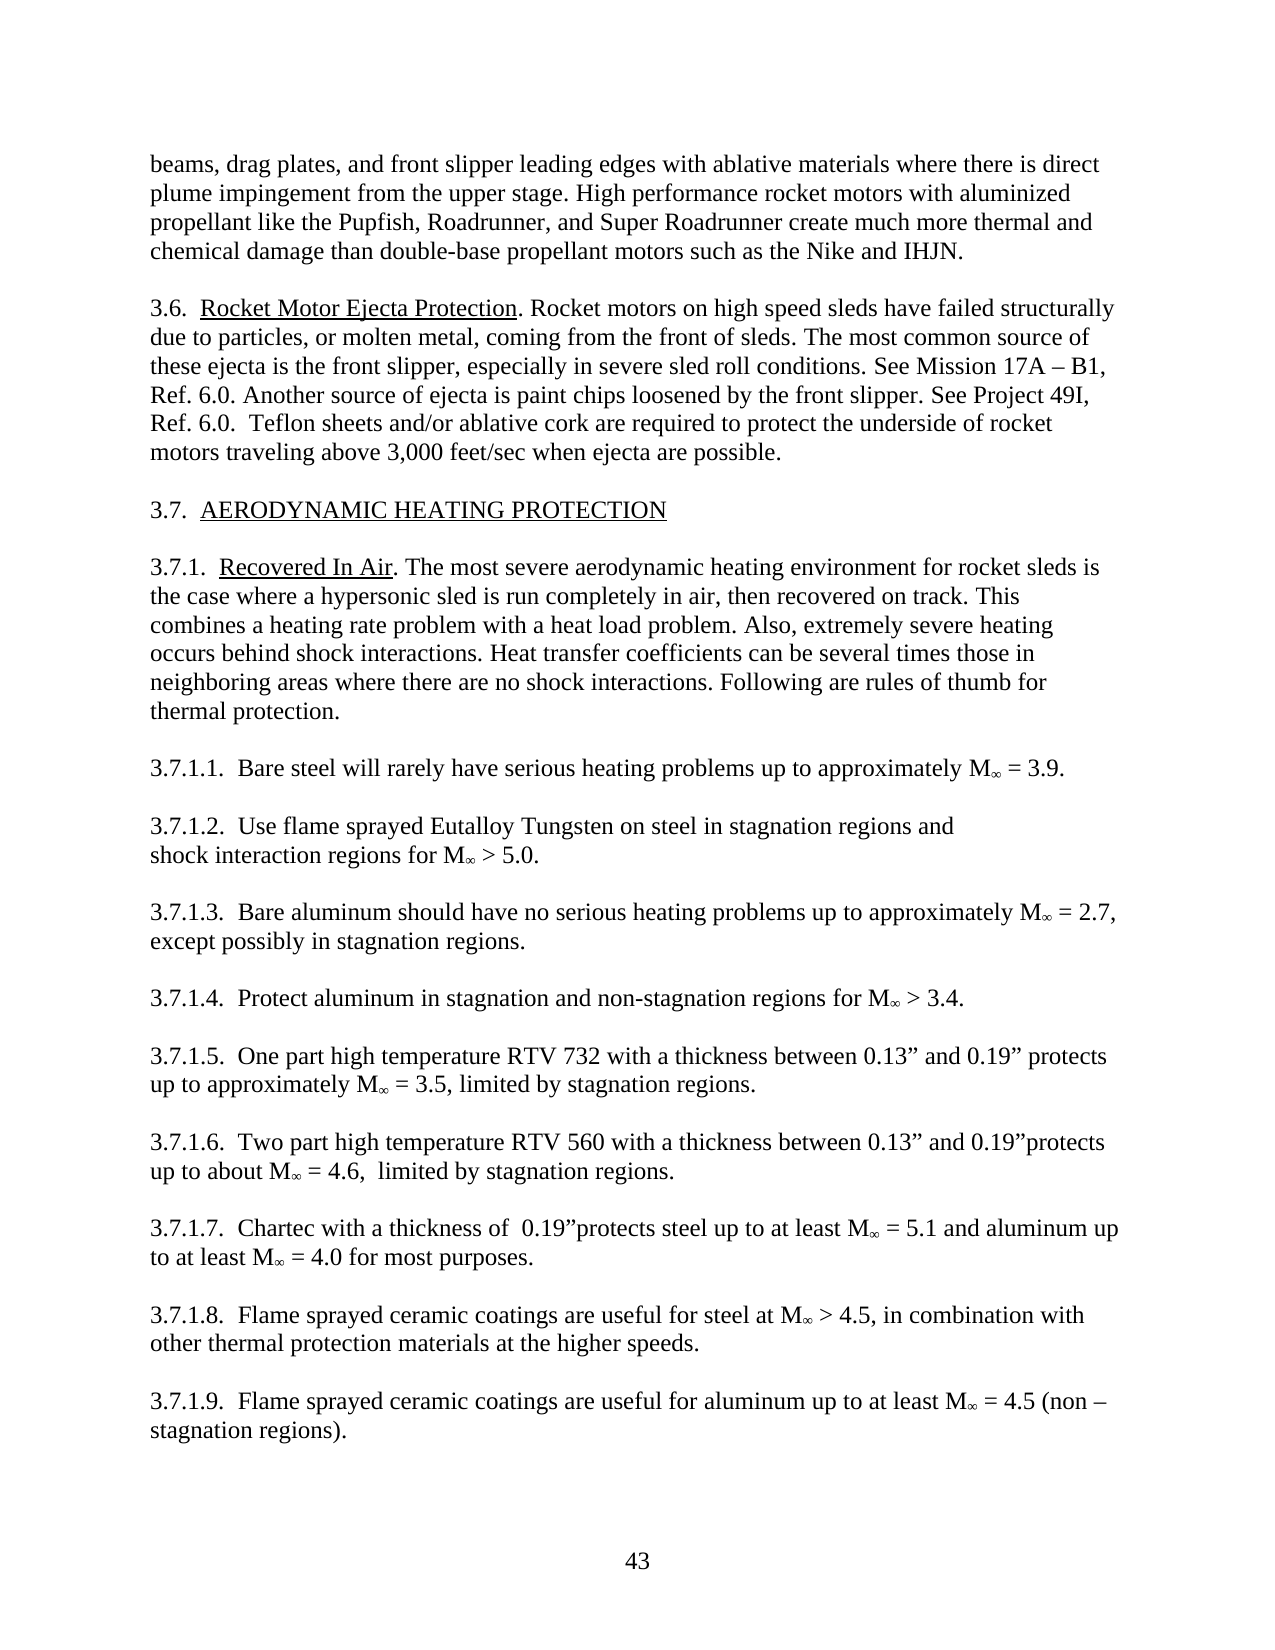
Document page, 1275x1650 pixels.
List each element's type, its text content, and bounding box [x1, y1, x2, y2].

list Chartec with a thickness of 0.19”protects steel up to at least M∞ = 5.1 and aluminum up to at least M∞ = 4.0 for most purposes. [150, 1213, 1119, 1271]
list Flame sprayed ceramic coatings are useful for aluminum up to at least M∞ = 4.5 (non – stagnation regions). [150, 1386, 1106, 1443]
list Flame sprayed ceramic coatings are useful for steel at M∞ > 4.5, in combination with other thermal protection materials at the higher speeds. [150, 1300, 1085, 1357]
list Two part high temperature RTV 560 with a thickness between 0.13” and 0.19”protects up to about M∞ = 4.6, limited by stagnation regions. [150, 1127, 1106, 1185]
list Protect aluminum in stagnation and non-stagnation regions for M∞ > 3.4. [150, 983, 1154, 1012]
list Recovered In Air. The most severe aerodynamic heating environment for rocket sleds is the case where a hypersonic sled is run completely in air, then recovered on track. This combines a heating rate problem with a heat load problem. Also, extremely severe heating occurs behind shock interactions. Heat transfer coefficients can be several times those in neighboring areas where there are no shock interactions. Following are rules of thumb for thermal protection. [150, 552, 1106, 725]
list Bare steel will rarely have serious heating problems up to approximately M∞ = 3.9. [150, 753, 1154, 782]
list Bare aluminum should have no serious heating problems up to approximately M∞ = 2.7, except possibly in stagnation regions. [150, 897, 1116, 954]
list Rocket Motor Ejecta Protection. Rocket motors on high speed sleds have failed structurally due to particles, or molten metal, coming from the front of sleds. The most common source of these ejecta is the front slipper, especially in severe sled roll conditions. See Mission 17A – B1, Ref. 6.0. Another source of ejecta is paint chips loosened by the front slipper. See Project 49I, Ref. 6.0. Teflon sheets and/or ablative cork are required to protect the underside of rocket motors traveling above 3,000 feet/sec when ejecta are possible. [150, 293, 1121, 466]
list AERODYNAMIC HEATING PROTECTION [150, 495, 1154, 523]
list One part high temperature RTV 732 with a thickness between 0.13” and 0.19” protects up to approximately M∞ = 3.5, limited by stagnation regions. [150, 1041, 1108, 1098]
list Use flame sprayed Eutalloy Tungsten on steel in stagnation regions and shock interaction regions for M∞ > 5.0. [150, 811, 1018, 868]
text beams, drag plates, and front slipper leading edges with ablative materials where there is direct plume impingement from the upper stage. High performance rocket motors with aluminized propellant like the Pupfish, Roadrunner, and Super Roadrunner create much more thermal and chemical damage than double-base propellant motors such as the Nike and IHJN. [150, 149, 1102, 264]
